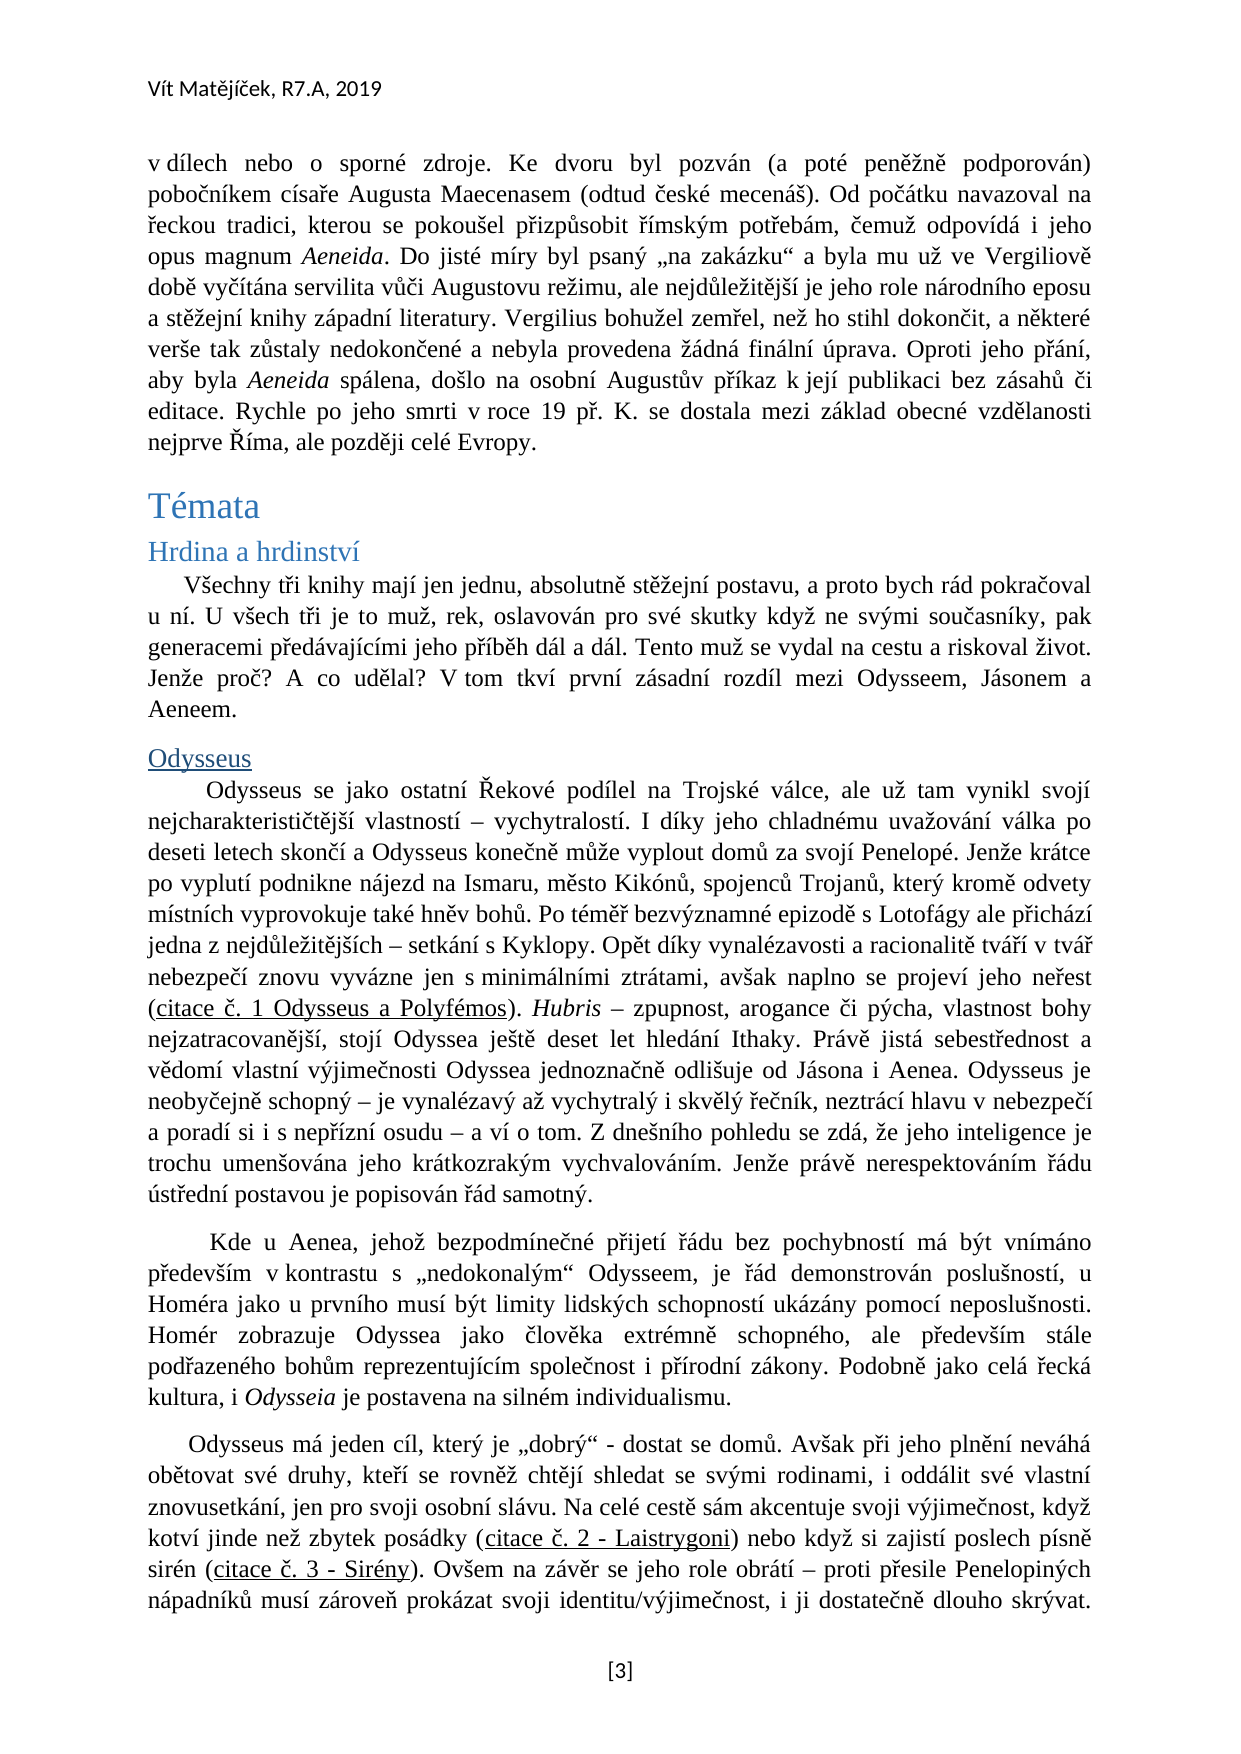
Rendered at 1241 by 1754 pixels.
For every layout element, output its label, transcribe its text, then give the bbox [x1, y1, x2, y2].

subtitle Odysseus [148, 742, 1092, 773]
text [148, 148, 1092, 456]
subtitle Hrdina a hrdinství [148, 534, 1092, 567]
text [148, 1429, 1092, 1613]
text Odysseus se jako ostatní Řekové podílel na Trojské válce, ale už tam vynikl svojí nejcharakterističtější vlastností – vychytralostí. I díky jeho chladnému uvažování válka po deseti letech skončí a Odysseus konečně může vyplout domů za svojí Penelopé. Jenže krátce po vyplutí podnikne nájezd na Ismaru, město Kikónů, spojenců Trojanů, který kromě odvety místních vyprovokuje také hněv bohů. Po téměř bezvýznamné epizodě s Lotofágy ale přichází jedna z nejdůležitějších – setkání s Kyklopy. Opět díky vynalézavosti a racionalitě tváří v tvář nebezpečí znovu vyvázne jen s minimálními ztrátami, avšak naplno se projeví jeho neřest (citace č. 1 Odysseus a Polyfémos). Hubris – zpupnost, arogance či pýcha, vlastnost bohy nejzatracovanější, stojí Odyssea ještě deset let hledání Ithaky. Právě jistá sebestřednost a vědomí vlastní výjimečnosti Odyssea jednoznačně odlišuje od Jásona i Aenea. Odysseus je neobyčejně schopný – je vynalézavý až vychytralý i skvělý řečník, neztrácí hlavu v nebezpečí a poradí si i s nepřízní osudu – a ví o tom. Z dnešního pohledu se zdá, že jeho inteligence je trochu umenšována jeho krátkozrakým vychvalováním. Jenže právě nerespektováním řádu ústřední postavou je popisován řád samotný. [148, 775, 1092, 1208]
subtitle Témata [148, 483, 1092, 526]
text Všechny tři knihy mají jen jednu, absolutně stěžejní postavu, a proto bych rád pokračoval u ní. U všech tři je to muž, rek, oslavován pro své skutky když ne svými současníky, pak generacemi předávajícími jeho příběh dál a dál. Tento muž se vydal na cestu a riskoval život. Jenže proč? A co udělal? V tom tkví první zásadní rozdíl mezi Odysseem, Jásonem a Aeneem. [148, 570, 1092, 723]
text Kde u Aenea, jehož bezpodmínečné přijetí řádu bez pochybností má být vnímáno především v kontrastu s „nedokonalým“ Odysseem, je řád demonstrován poslušností, u Homéra jako u prvního musí být limity lidských schopností ukázány pomocí neposlušnosti. Homér zobrazuje Odyssea jako člověka extrémně schopného, ale především stále podřazeného bohům reprezentujícím společnost i přírodní zákony. Podobně jako celá řecká kultura, i Odysseia je postavena na silném individualismu. [148, 1227, 1092, 1411]
